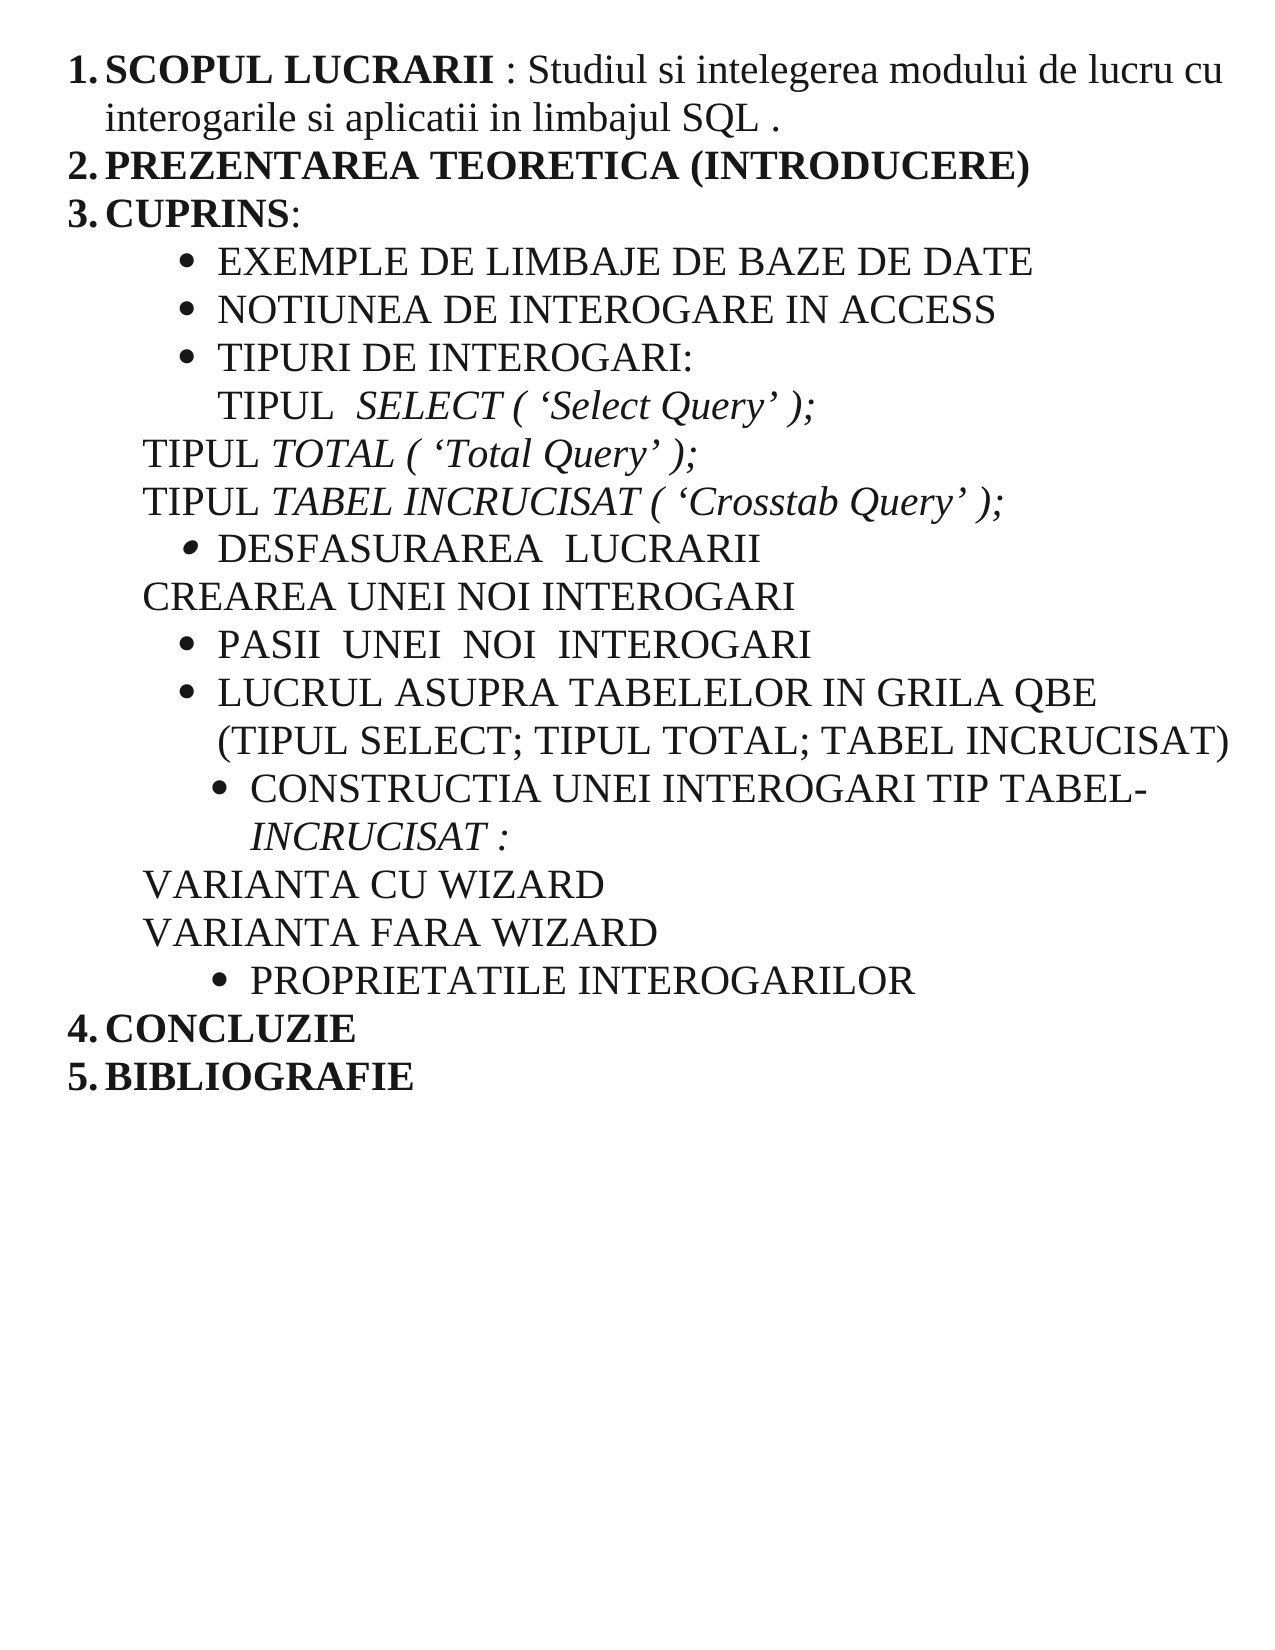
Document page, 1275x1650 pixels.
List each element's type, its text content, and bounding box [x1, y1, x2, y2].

list DESFASURAREA LUCRARII [179, 524, 1255, 572]
list EXEMPLE DE LIMBAJE DE BAZE DE DATE [179, 236, 1255, 284]
list VARIANTA FARA WIZARD [142, 908, 1255, 956]
list CONSTRUCTIA UNEI INTEROGARI TIP TABEL-INCRUCISAT : [212, 764, 1255, 860]
list SCOPUL LUCRARII : Studiul si intelegerea modului de lucru cu interogarile si aplicatii in limbajul SQL . [67, 44, 1255, 140]
list NOTIUNEA DE INTEROGARE IN ACCESS [179, 284, 1255, 332]
list TIPUL TABEL INCRUCISAT ( ‘Crosstab Query’ ); [142, 476, 1255, 524]
list TIPUL TOTAL ( ‘Total Query’ ); [142, 428, 1255, 476]
list CREAREA UNEI NOI INTEROGARI [142, 572, 1255, 620]
list TIPURI DE INTEROGARI: [179, 332, 1255, 380]
list CONCLUZIE [67, 1003, 1255, 1051]
list LUCRUL ASUPRA TABELELOR IN GRILA QBE [179, 668, 1255, 716]
list (TIPUL SELECT; TIPUL TOTAL; TABEL INCRUCISAT) [217, 716, 1255, 764]
list PASII UNEI NOI INTEROGARI [179, 620, 1255, 668]
list BIBLIOGRAFIE [67, 1051, 1255, 1099]
list PREZENTAREA TEORETICA (INTRODUCERE) [67, 140, 1255, 188]
list TIPUL SELECT ( ‘Select Query’ ); [217, 380, 1255, 428]
list VARIANTA CU WIZARD [142, 860, 1255, 908]
list PROPRIETATILE INTEROGARILOR [212, 956, 1255, 1003]
list CUPRINS: [67, 188, 1255, 236]
